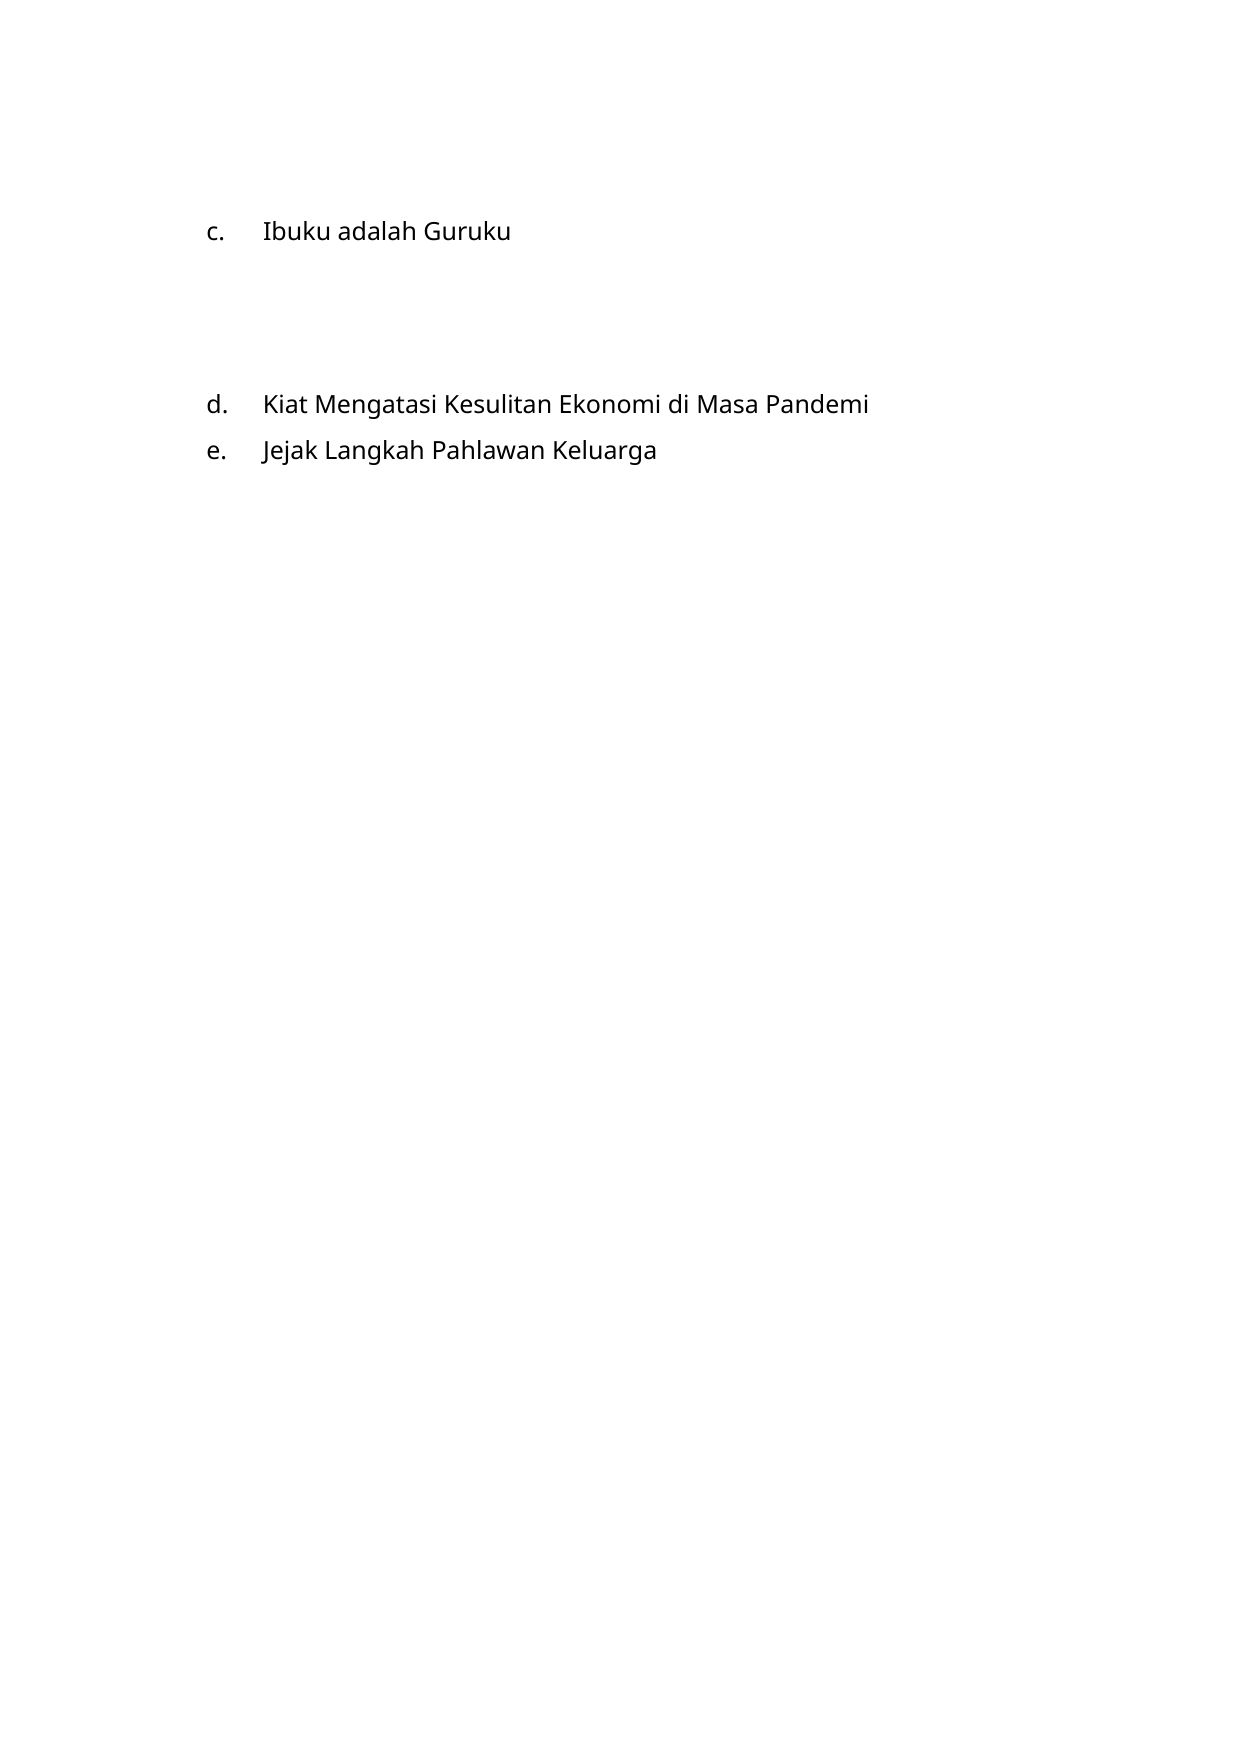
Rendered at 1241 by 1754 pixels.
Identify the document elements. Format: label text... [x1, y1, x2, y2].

list Kiat Mengatasi Kesulitan Ekonomi di Masa Pandemi [206, 386, 1090, 420]
list Ibuku adalah Guruku [206, 213, 1090, 247]
list Jejak Langkah Pahlawan Keluarga [206, 433, 1090, 467]
